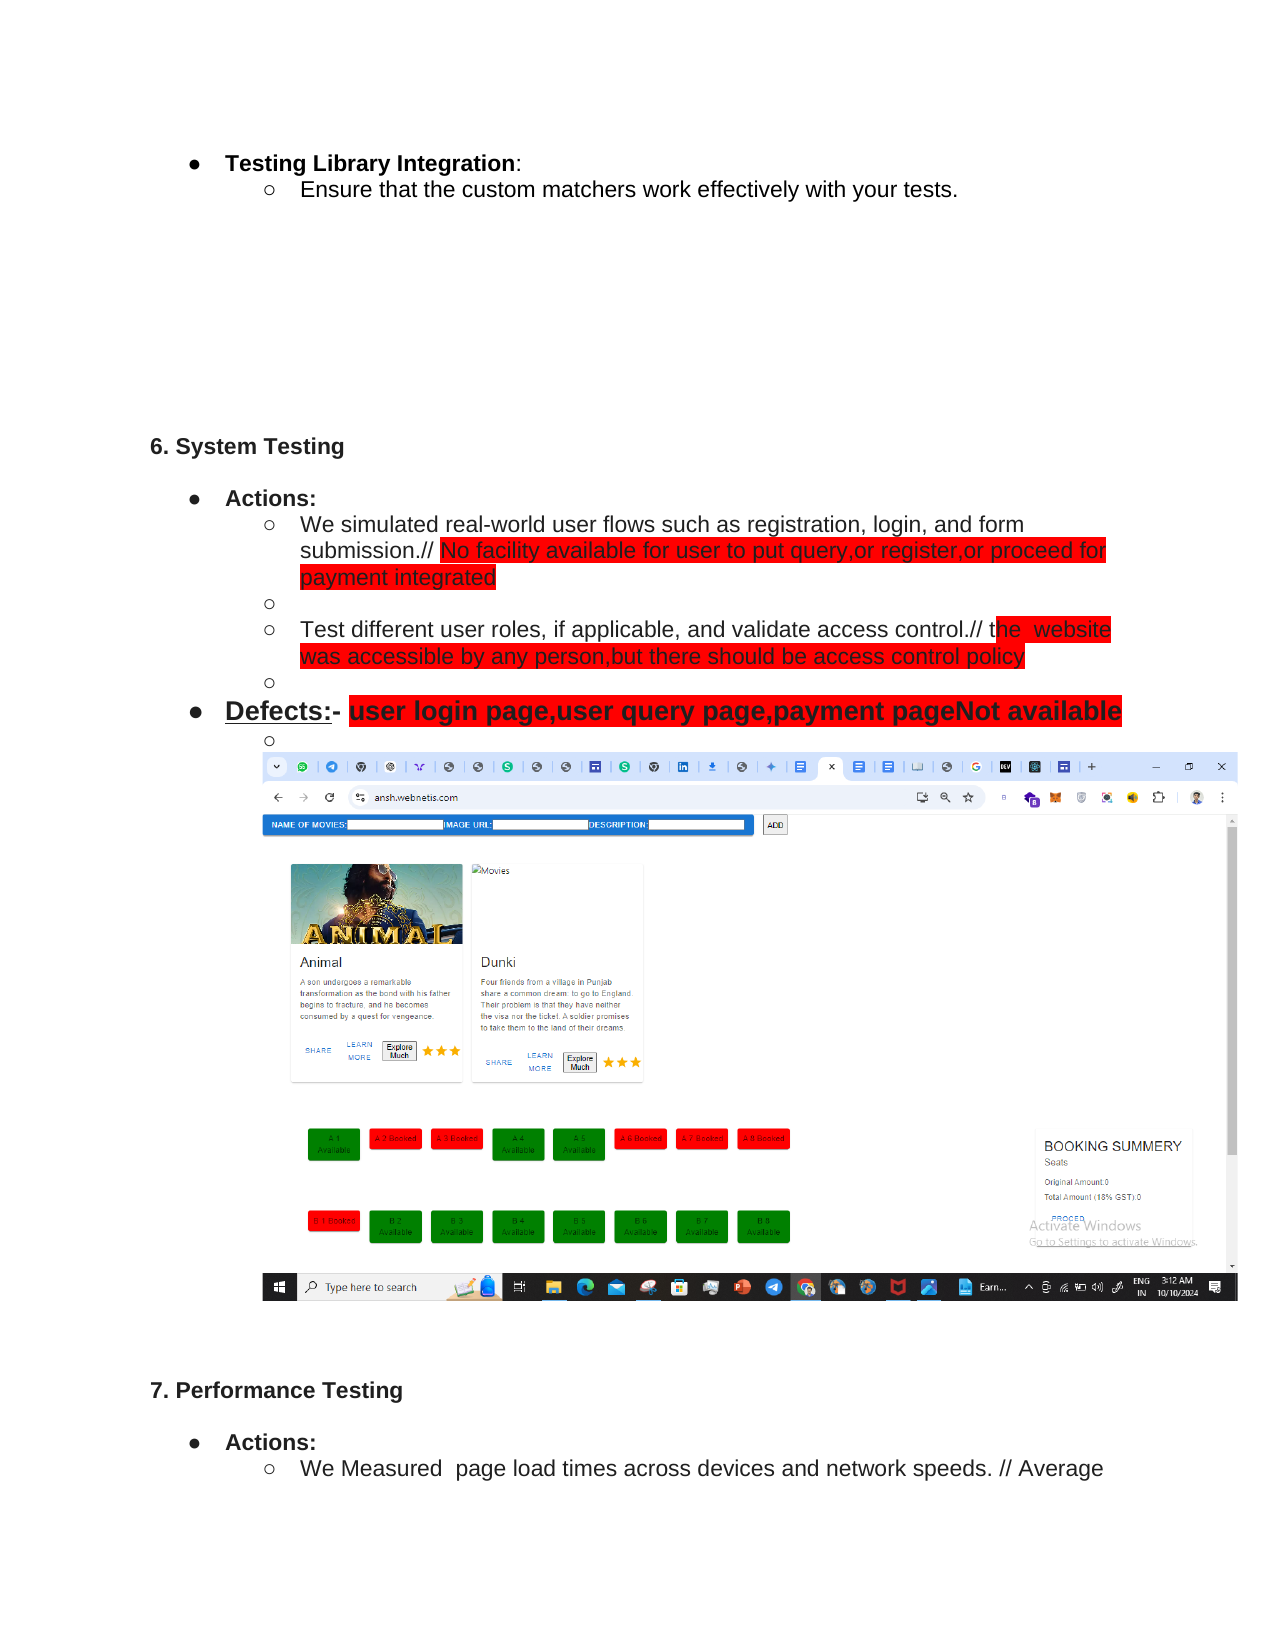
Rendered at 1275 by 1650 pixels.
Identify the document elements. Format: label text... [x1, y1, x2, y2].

picture [262, 752, 1238, 1301]
list Test different user roles, if applicable, and validate access control.// the website was accessible by any person,but there should be access control policy [262, 616, 996, 669]
subtitle 7. Performance Testing [150, 1377, 1125, 1403]
list Ensure that the custom matchers work effectively with your tests. [262, 176, 1125, 203]
list Defects:- user login page,user query page,payment pageNot available [187, 695, 349, 727]
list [262, 1455, 1125, 1481]
list Testing Library Integration: [187, 150, 1125, 176]
list Actions: [187, 484, 1125, 511]
subtitle 6. System Testing [150, 433, 1125, 459]
list We simulated real-world user flows such as registration, login, and form submission.// No facility available for user to put query,or register,or proceed for payment integrated [262, 511, 1125, 590]
list Actions: [187, 1428, 1125, 1455]
